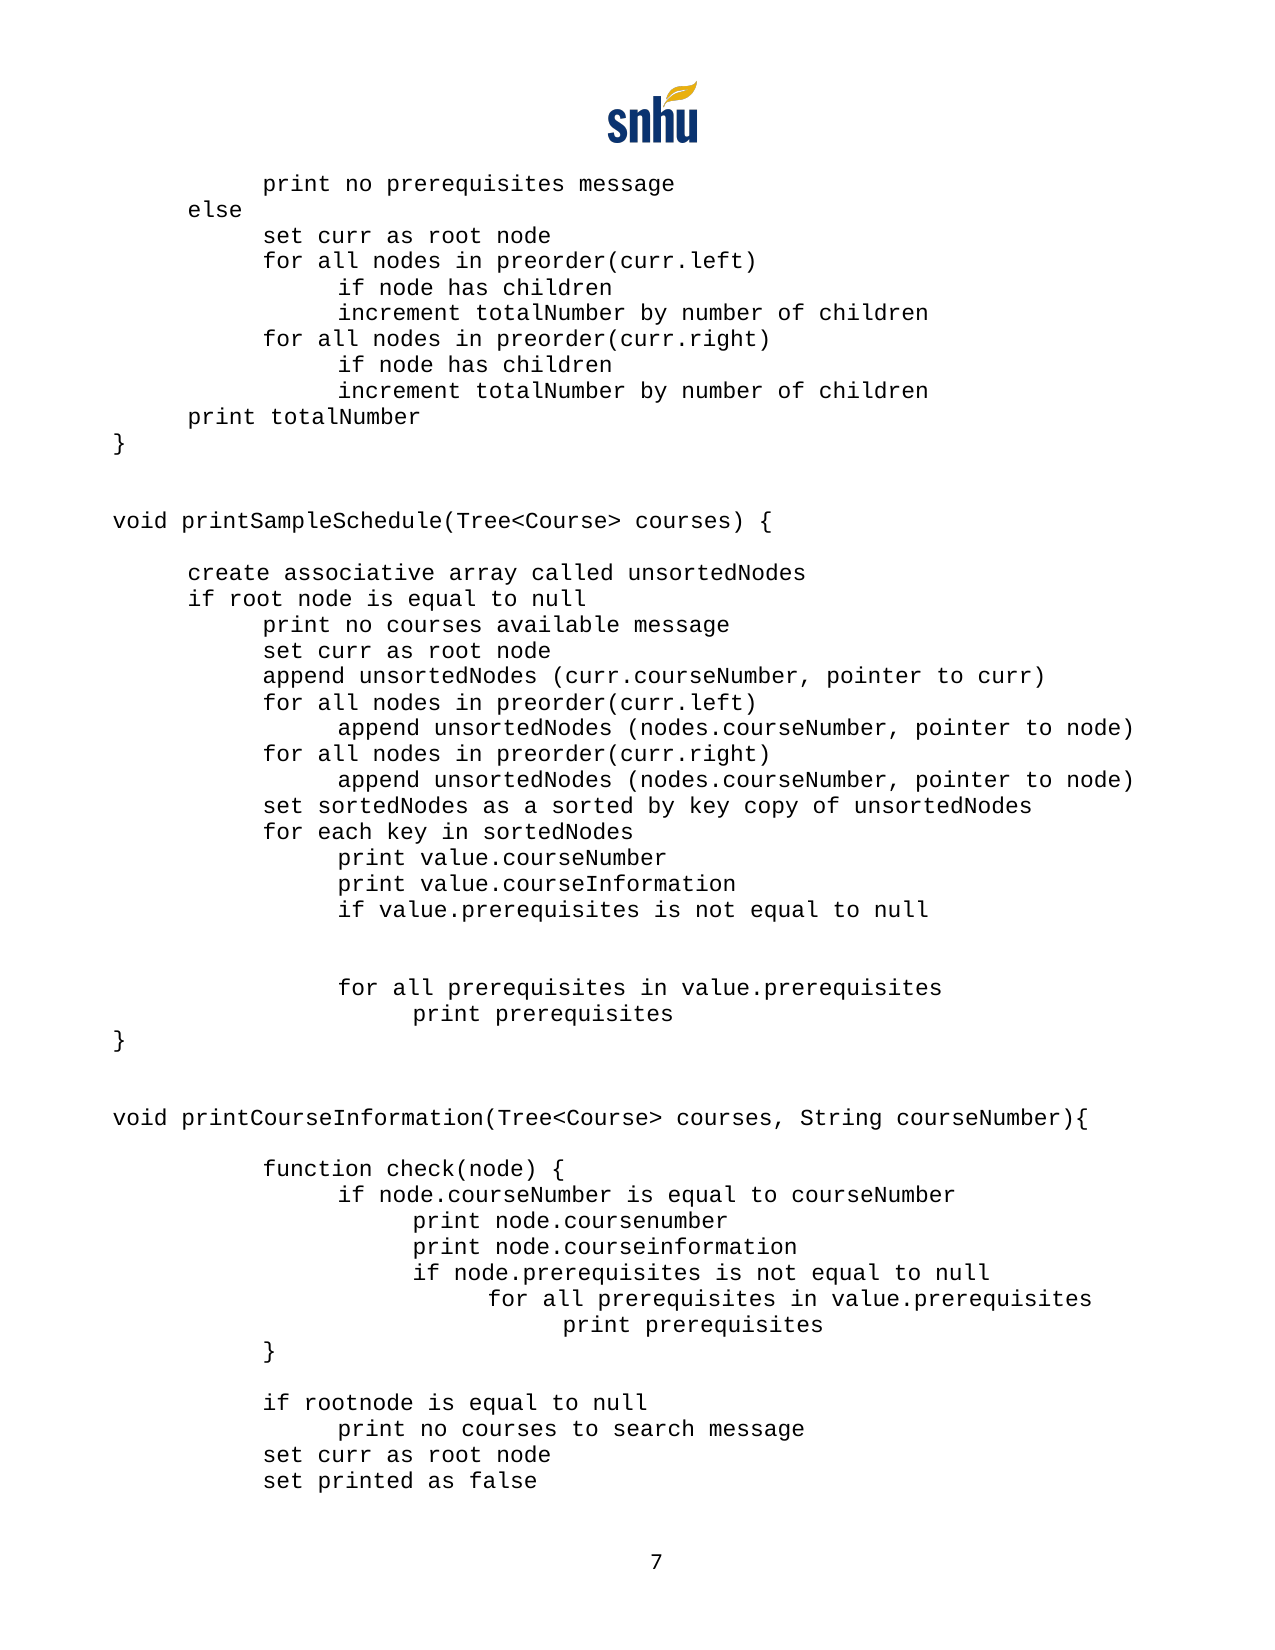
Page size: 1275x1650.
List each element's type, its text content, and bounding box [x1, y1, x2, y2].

text if node has children [112, 354, 1200, 379]
text } [112, 1339, 1200, 1365]
text if value.prerequisites is not equal to null [112, 898, 1200, 924]
text for all nodes in preorder(curr.left) [112, 691, 1200, 717]
text print node.courseinformation [112, 1236, 1200, 1261]
text } [112, 431, 1200, 457]
text print no courses available message [112, 613, 1200, 639]
text append unsortedNodes (nodes.courseNumber, pointer to node) [112, 717, 1200, 743]
text for all nodes in preorder(curr.right) [112, 743, 1200, 769]
text print prerequisites [112, 1002, 1200, 1028]
text increment totalNumber by number of children [112, 379, 1200, 406]
text append unsortedNodes (nodes.courseNumber, pointer to node) [112, 769, 1200, 794]
text if node.courseNumber is equal to courseNumber [112, 1184, 1200, 1209]
text if root node is equal to null [112, 587, 1200, 613]
text set sortedNodes as a sorted by key copy of unsortedNodes [112, 794, 1200, 821]
text append unsortedNodes (curr.courseNumber, pointer to curr) [112, 665, 1200, 691]
text increment totalNumber by number of children [112, 302, 1200, 328]
text print value.courseInformation [112, 872, 1200, 898]
text for all prerequisites in value.prerequisites [112, 1287, 1200, 1313]
text print prerequisites [112, 1313, 1200, 1339]
text print value.courseNumber [112, 846, 1200, 872]
text print node.coursenumber [112, 1209, 1200, 1236]
text if node.prerequisites is not equal to null [112, 1261, 1200, 1287]
text print no courses to search message [112, 1417, 1200, 1443]
text print totalNumber [112, 406, 1200, 431]
text set printed as false [112, 1469, 1200, 1495]
text for all nodes in preorder(curr.left) [112, 250, 1200, 276]
text if rootnode is equal to null [112, 1391, 1200, 1417]
picture [587, 75, 725, 152]
text for all prerequisites in value.prerequisites [112, 976, 1200, 1002]
text } [112, 1028, 1200, 1054]
text create associative array called unsortedNodes [112, 561, 1200, 587]
text if node has children [112, 276, 1200, 302]
text void printCourseInformation(Tree<Course> courses, String courseNumber){ [112, 1106, 1200, 1132]
text set curr as root node [112, 224, 1200, 250]
text print no prerequisites message [112, 172, 1200, 198]
text void printSampleSchedule(Tree<Course> courses) { [112, 509, 1200, 535]
text set curr as root node [112, 639, 1200, 665]
text for all nodes in preorder(curr.right) [112, 328, 1200, 354]
text for each key in sortedNodes [112, 821, 1200, 846]
text set curr as root node [112, 1443, 1200, 1469]
text function check(node) { [112, 1158, 1200, 1184]
text else [112, 198, 1200, 224]
